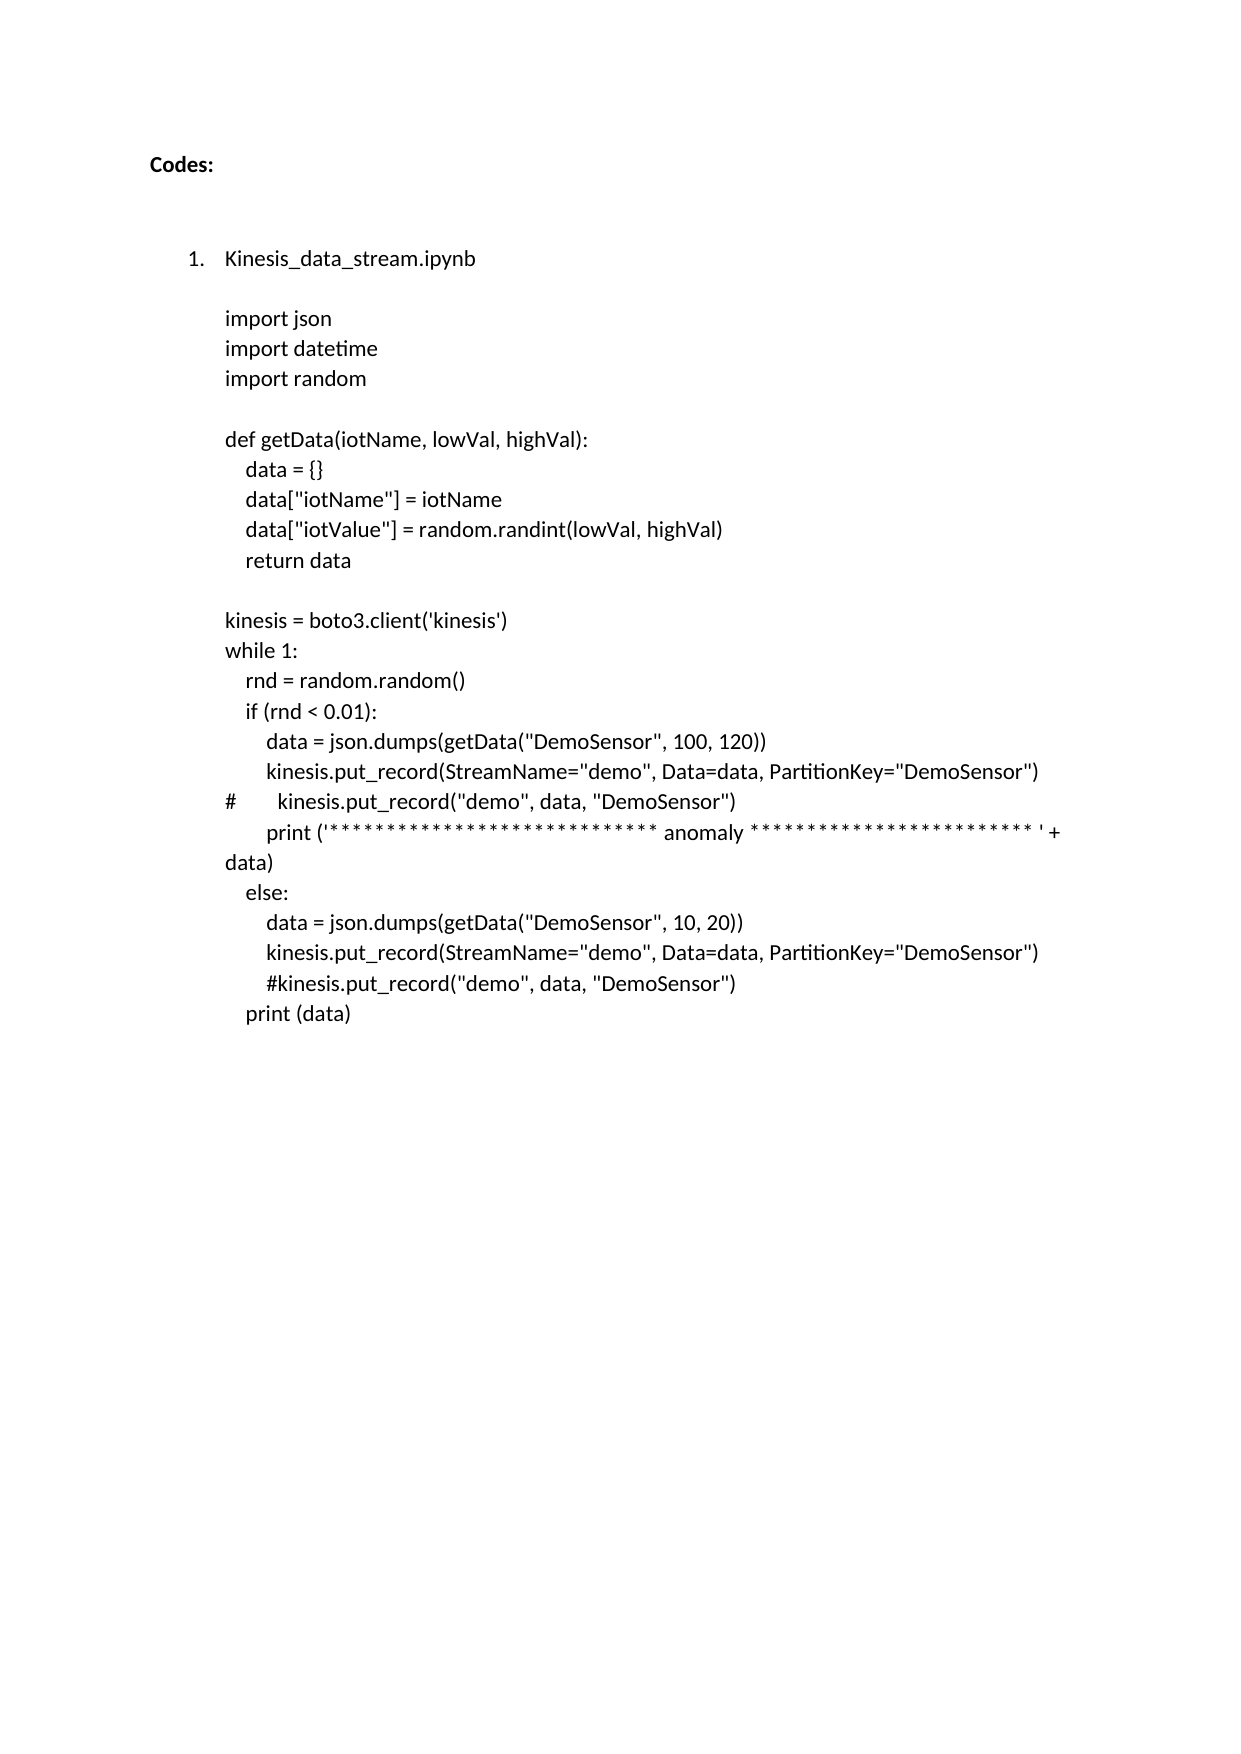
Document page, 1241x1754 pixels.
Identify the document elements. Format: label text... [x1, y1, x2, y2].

list import json [225, 304, 1090, 332]
list import datetime [225, 334, 1090, 362]
list data = {} [225, 455, 1090, 483]
list def getData(iotName, lowVal, highVal): [225, 425, 1090, 453]
list data = json.dumps(getData("DemoSensor", 10, 20)) [225, 908, 1090, 936]
list data = json.dumps(getData("DemoSensor", 100, 120)) [225, 727, 1090, 755]
list Kinesis_data_stream.ipynb [187, 244, 1090, 272]
list else: [225, 878, 1090, 906]
list if (rnd < 0.01): [225, 697, 1090, 725]
list data["iotName"] = iotName [225, 485, 1090, 513]
list rnd = random.random() [225, 667, 1090, 695]
list print ('***************************** anomaly ************************* ' + data) [225, 818, 1090, 876]
list print (data) [225, 999, 1090, 1027]
list #kinesis.put_record("demo", data, "DemoSensor") [225, 969, 1090, 997]
list # kinesis.put_record("demo", data, "DemoSensor") [225, 787, 1090, 816]
list import random [225, 364, 1090, 393]
list return data [225, 546, 1090, 574]
list data["iotValue"] = random.randint(lowVal, highVal) [225, 516, 1090, 544]
text Codes: [150, 150, 1090, 178]
list kinesis.put_record(StreamName="demo", Data=data, PartitionKey="DemoSensor") [225, 757, 1090, 785]
list kinesis.put_record(StreamName="demo", Data=data, PartitionKey="DemoSensor") [225, 938, 1090, 967]
list while 1: [225, 636, 1090, 664]
list kinesis = boto3.client('kinesis') [225, 606, 1090, 634]
